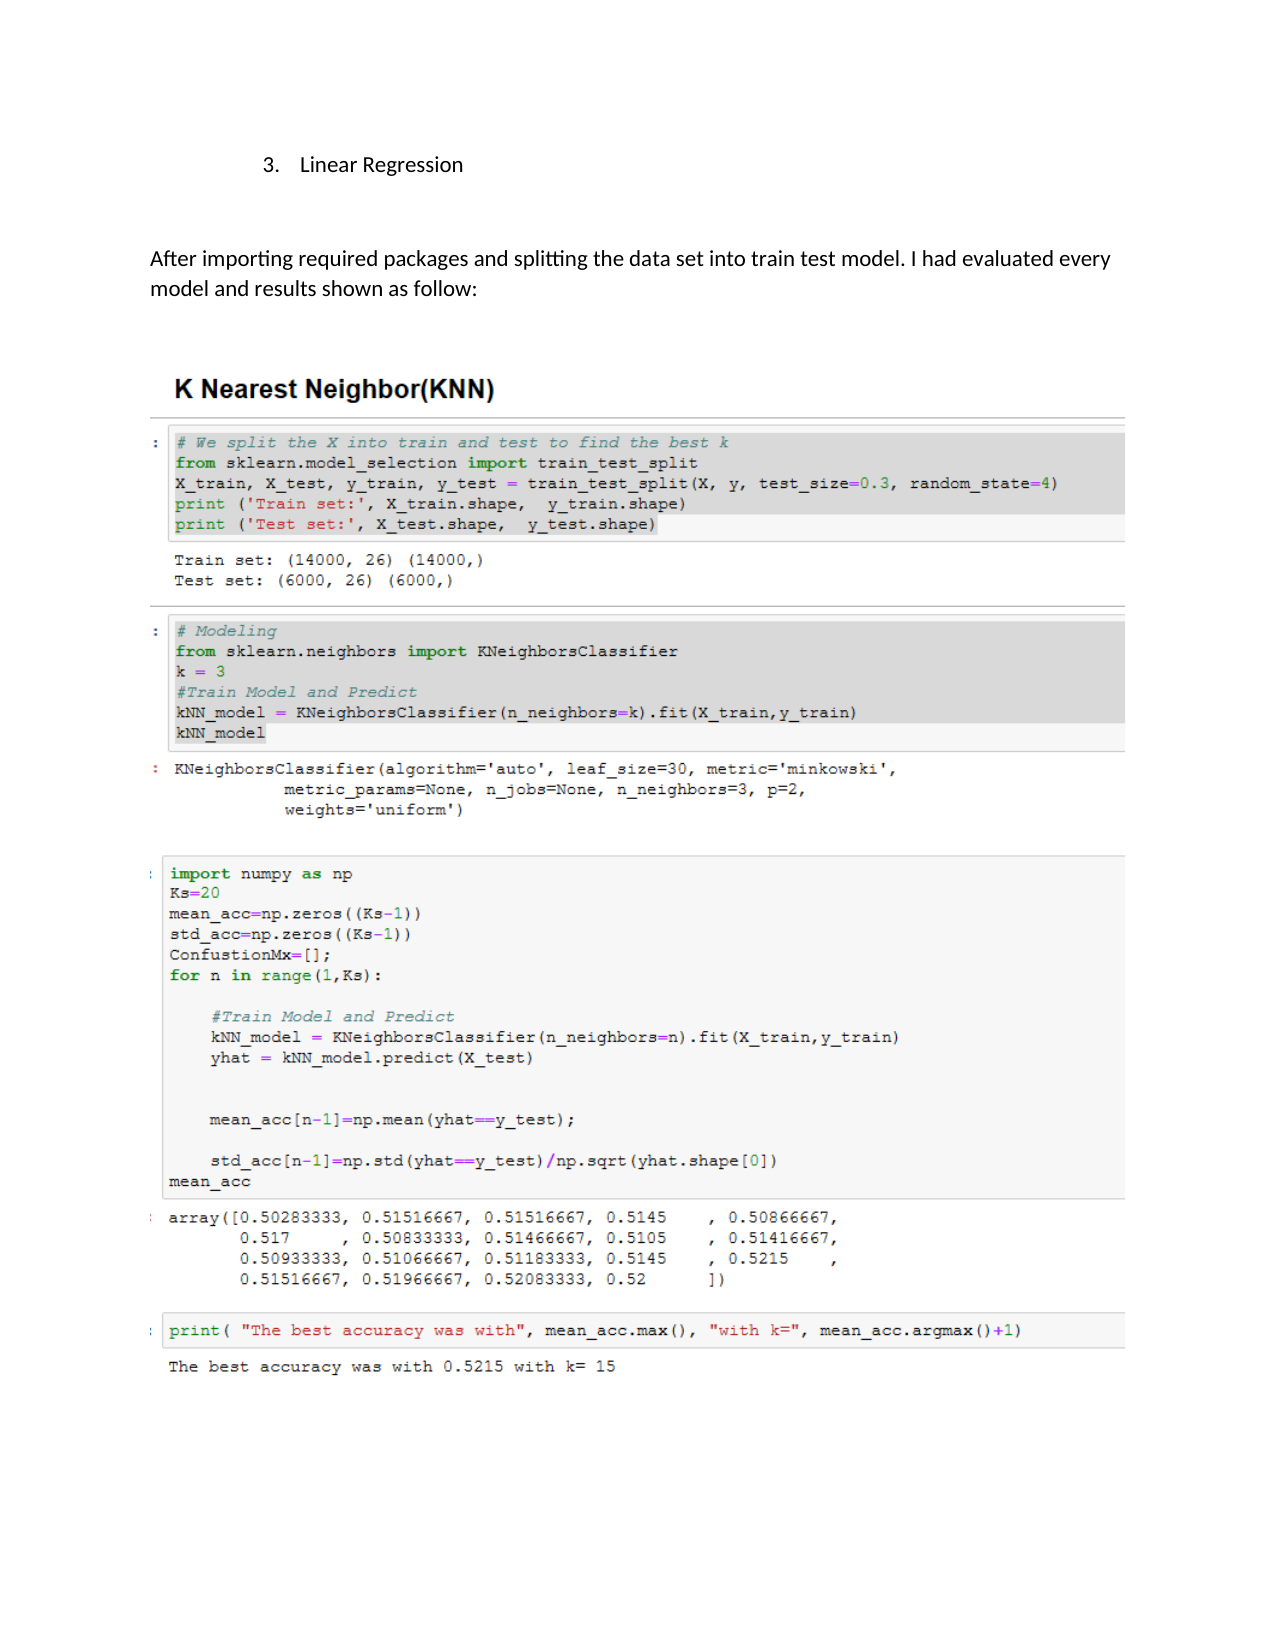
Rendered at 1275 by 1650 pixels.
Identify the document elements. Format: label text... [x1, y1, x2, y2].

list Linear Regression [262, 150, 1125, 178]
picture [150, 847, 1125, 1391]
text After importing required packages and splitting the data set into train test model. I had evaluated every model and results shown as follow: [150, 244, 1125, 302]
picture [150, 367, 1125, 829]
